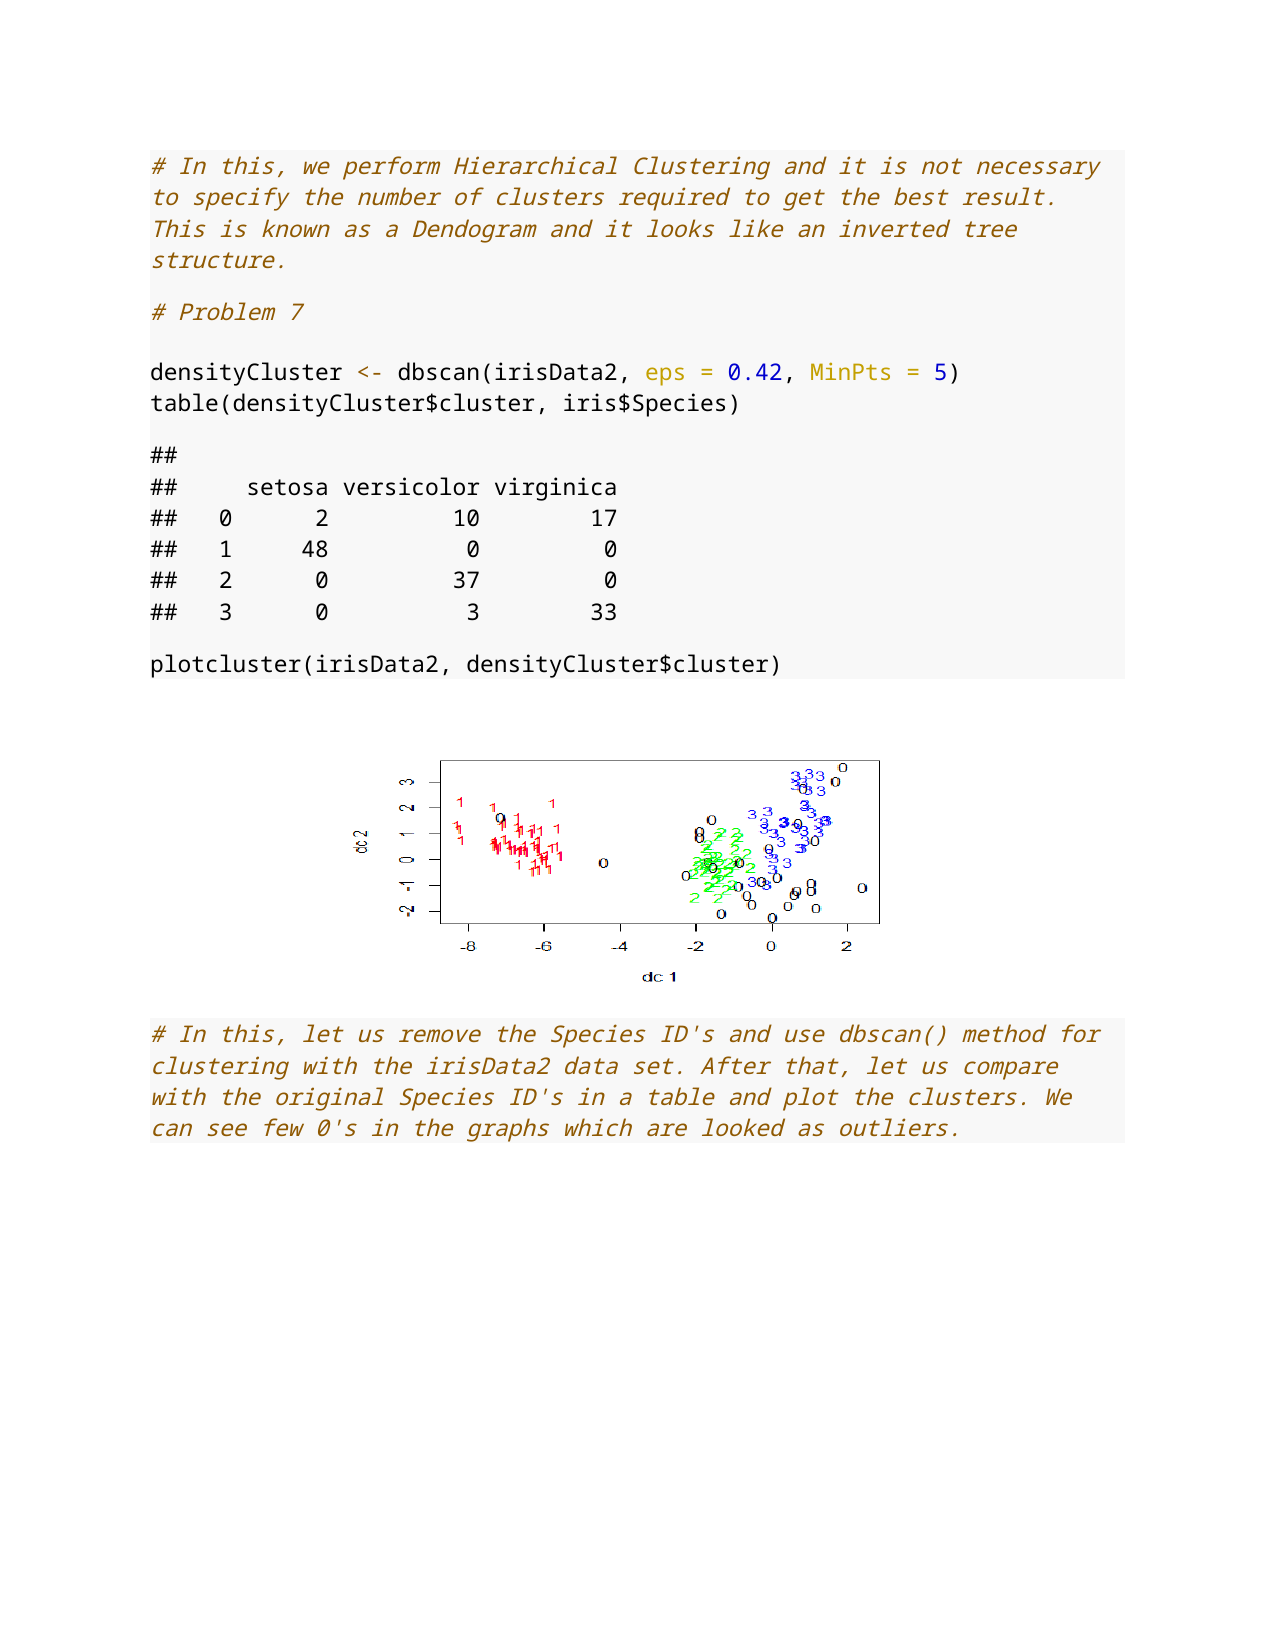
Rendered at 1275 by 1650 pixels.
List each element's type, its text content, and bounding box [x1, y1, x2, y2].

text # Problem 7 densityCluster <- dbscan(irisData2, eps = 0.42, MinPts = 5) table(densityCluster$cluster, iris$Species) [150, 296, 1125, 418]
text # In this, let us remove the Species ID's and use dbscan() method for clustering with the irisData2 data set. After that, let us compare with the original Species ID's in a table and plot the clusters. We can see few 0's in the graphs which are looked as outliers. [150, 1018, 1125, 1143]
picture [346, 699, 929, 1000]
text plotcluster(irisData2, densityCluster$cluster) [150, 647, 1125, 679]
text ## ## setosa versicolor virginica ## 0 2 10 17 ## 1 48 0 0 ## 2 0 37 0 ## 3 0 3 33 [150, 439, 1125, 627]
text # In this, we perform Hierarchical Clustering and it is not necessary to specify the number of clusters required to get the best result. This is known as a Dendogram and it looks like an inverted tree structure. [150, 150, 1125, 275]
